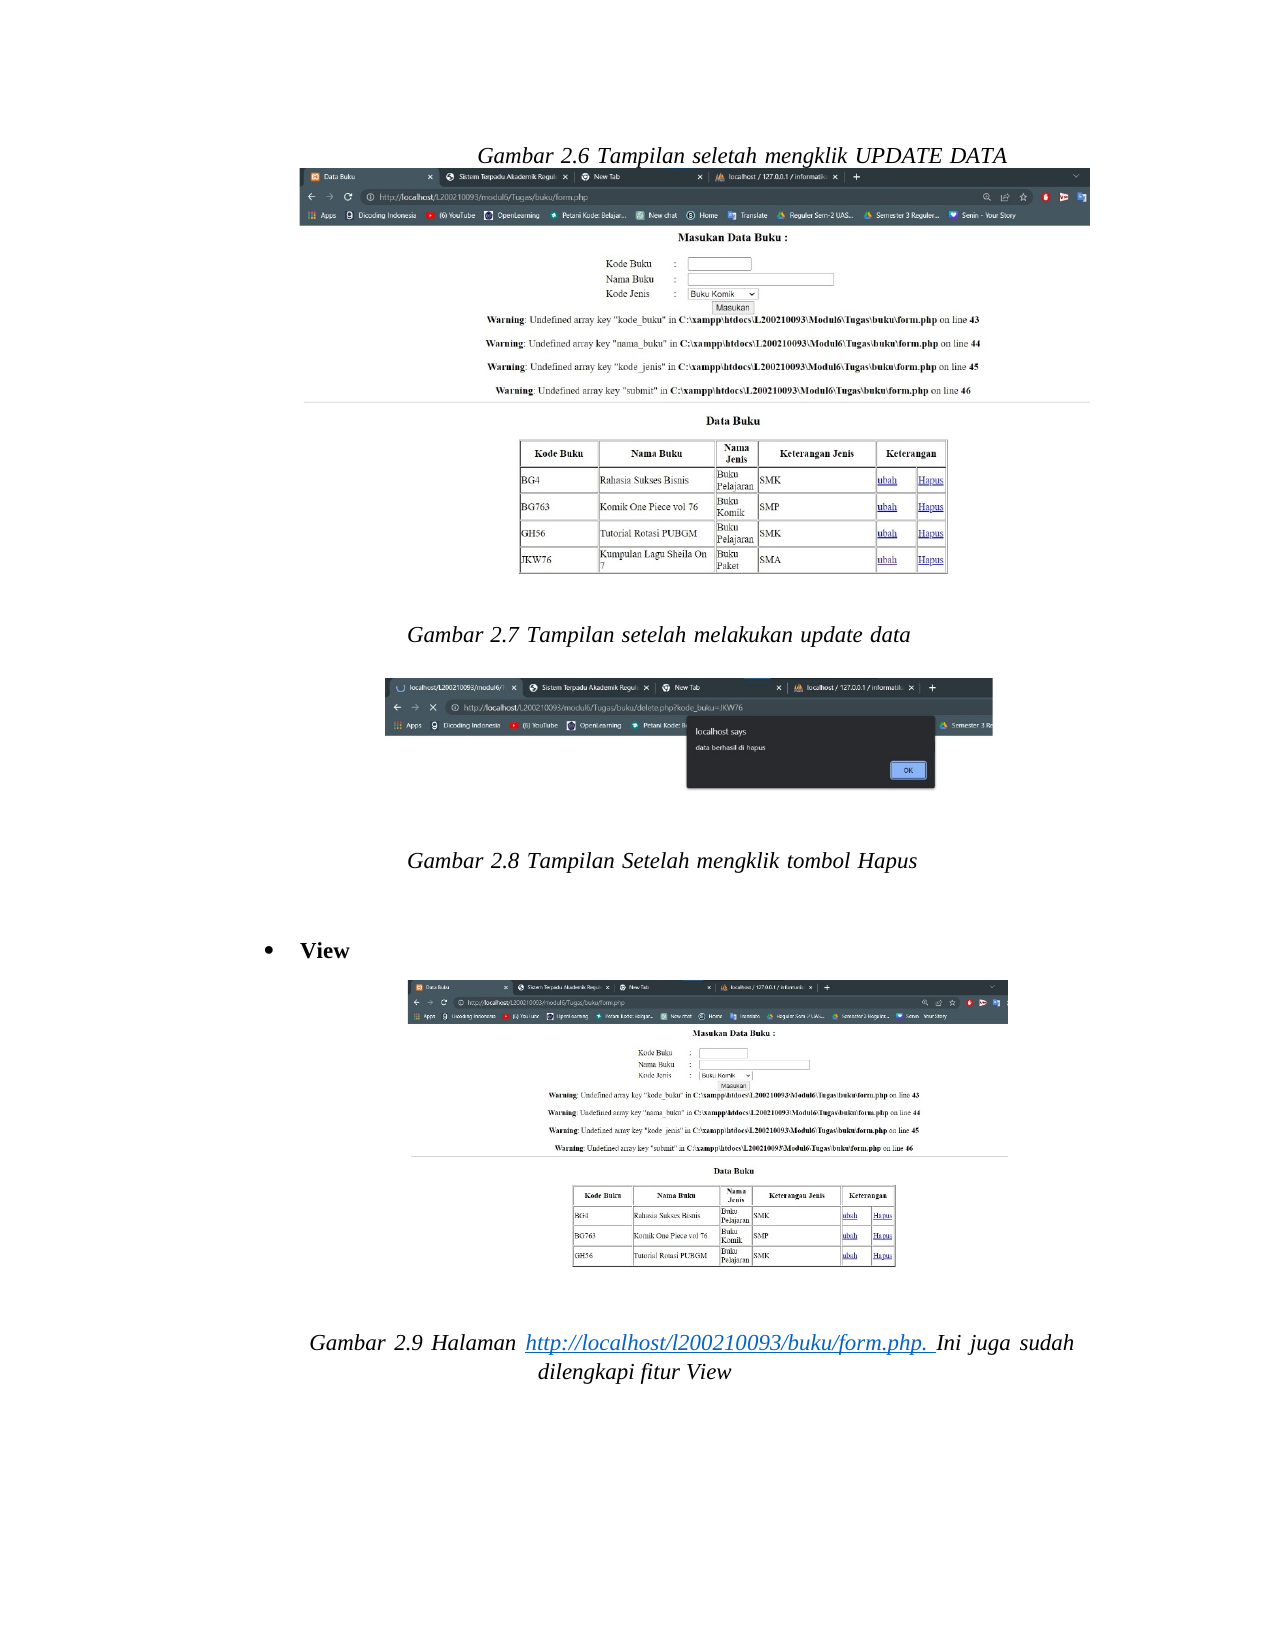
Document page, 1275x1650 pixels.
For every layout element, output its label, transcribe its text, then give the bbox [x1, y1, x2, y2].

text Gambar 2.6 Tampilan seletah mengklik UPDATE DATA [477, 142, 1135, 168]
picture [299, 168, 1090, 605]
picture [385, 678, 993, 832]
picture [407, 980, 1008, 1302]
text Gambar 2.7 Tampilan setelah melakukan update data [364, 621, 955, 647]
subtitle View [265, 937, 1135, 964]
